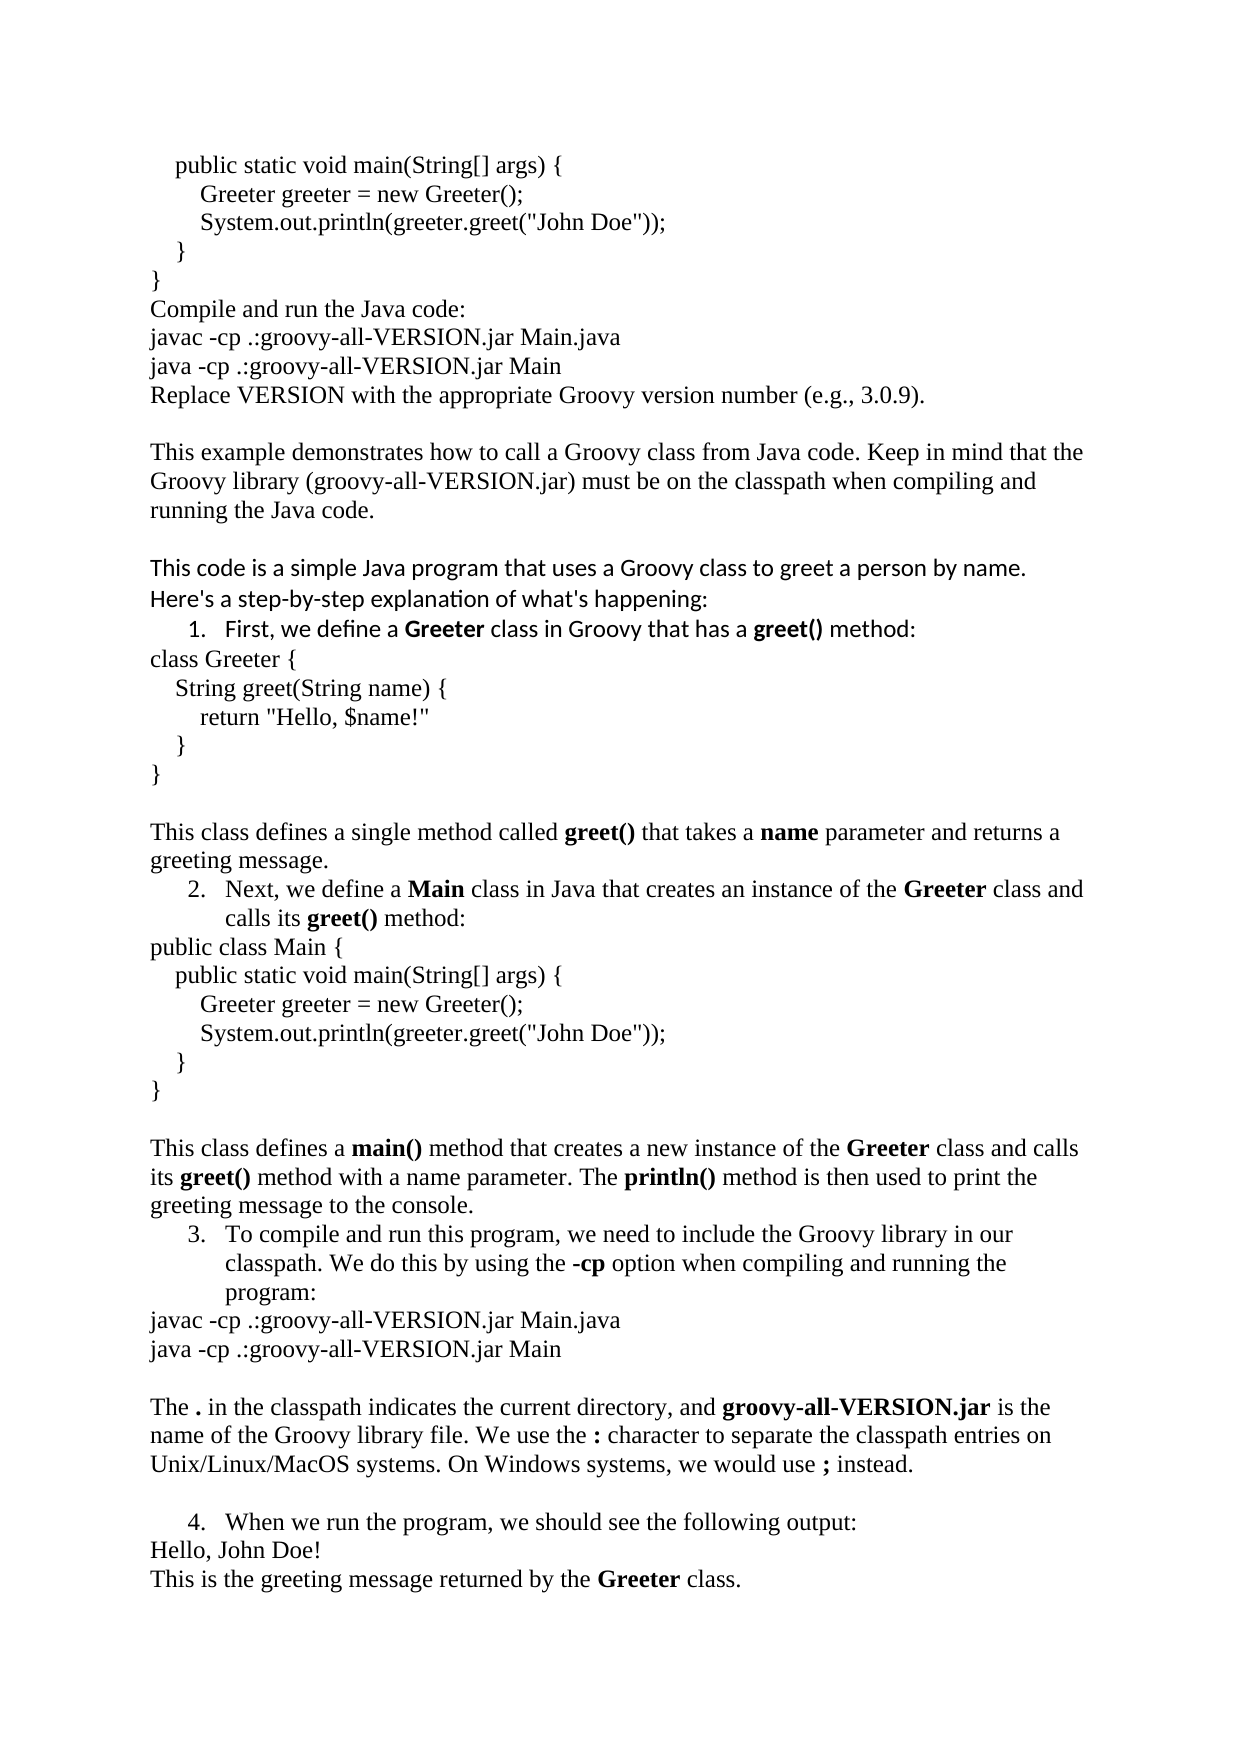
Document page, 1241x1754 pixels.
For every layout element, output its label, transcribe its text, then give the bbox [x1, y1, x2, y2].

text } [150, 1047, 1090, 1075]
text This code is a simple Java program that uses a Groovy class to greet a person by name. Here's a step-by-step explanation of what's happening: [150, 552, 1090, 613]
text } [150, 1075, 1090, 1104]
list First, we define a Greeter class in Groovy that has a greet() method: [187, 613, 1090, 644]
text System.out.println(greeter.greet("John Doe")); [150, 207, 1090, 236]
text javac -cp .:groovy-all-VERSION.jar Main.java [150, 322, 1090, 351]
text javac -cp .:groovy-all-VERSION.jar Main.java [150, 1305, 1090, 1334]
text public static void main(String[] args) { [150, 960, 1090, 989]
text public static void main(String[] args) { [150, 150, 1090, 179]
text } [150, 265, 1090, 294]
text This class defines a single method called greet() that takes a name parameter and returns a greeting message. [150, 817, 1090, 874]
text } [150, 236, 1090, 265]
text This class defines a main() method that creates a new instance of the Greeter class and calls its greet() method with a name parameter. The println() method is then used to print the greeting message to the console. [150, 1133, 1090, 1219]
text public class Main { [150, 932, 1090, 960]
text Compile and run the Java code: [150, 294, 1090, 322]
text Replace VERSION with the appropriate Groovy version number (e.g., 3.0.9). [150, 380, 1090, 409]
text String greet(String name) { [150, 673, 1090, 702]
text Greeter greeter = new Greeter(); [150, 179, 1090, 207]
text This example demonstrates how to call a Groovy class from Java code. Keep in mind that the Groovy library (groovy-all-VERSION.jar) must be on the classpath when compiling and running the Java code. [150, 437, 1090, 524]
text } [150, 730, 1090, 759]
list Next, we define a Main class in Java that creates an instance of the Greeter class and calls its greet() method: [187, 874, 1090, 932]
text java -cp .:groovy-all-VERSION.jar Main [150, 1334, 1090, 1363]
text class Greeter { [150, 644, 1090, 673]
text java -cp .:groovy-all-VERSION.jar Main [150, 351, 1090, 380]
text return "Hello, $name!" [150, 702, 1090, 730]
text } [150, 759, 1090, 788]
text Hello, John Doe! [150, 1535, 1090, 1564]
text Greeter greeter = new Greeter(); [150, 989, 1090, 1018]
text This is the greeting message returned by the Greeter class. [150, 1564, 1090, 1593]
text System.out.println(greeter.greet("John Doe")); [150, 1018, 1090, 1047]
list When we run the program, we should see the following output: [187, 1507, 1090, 1535]
